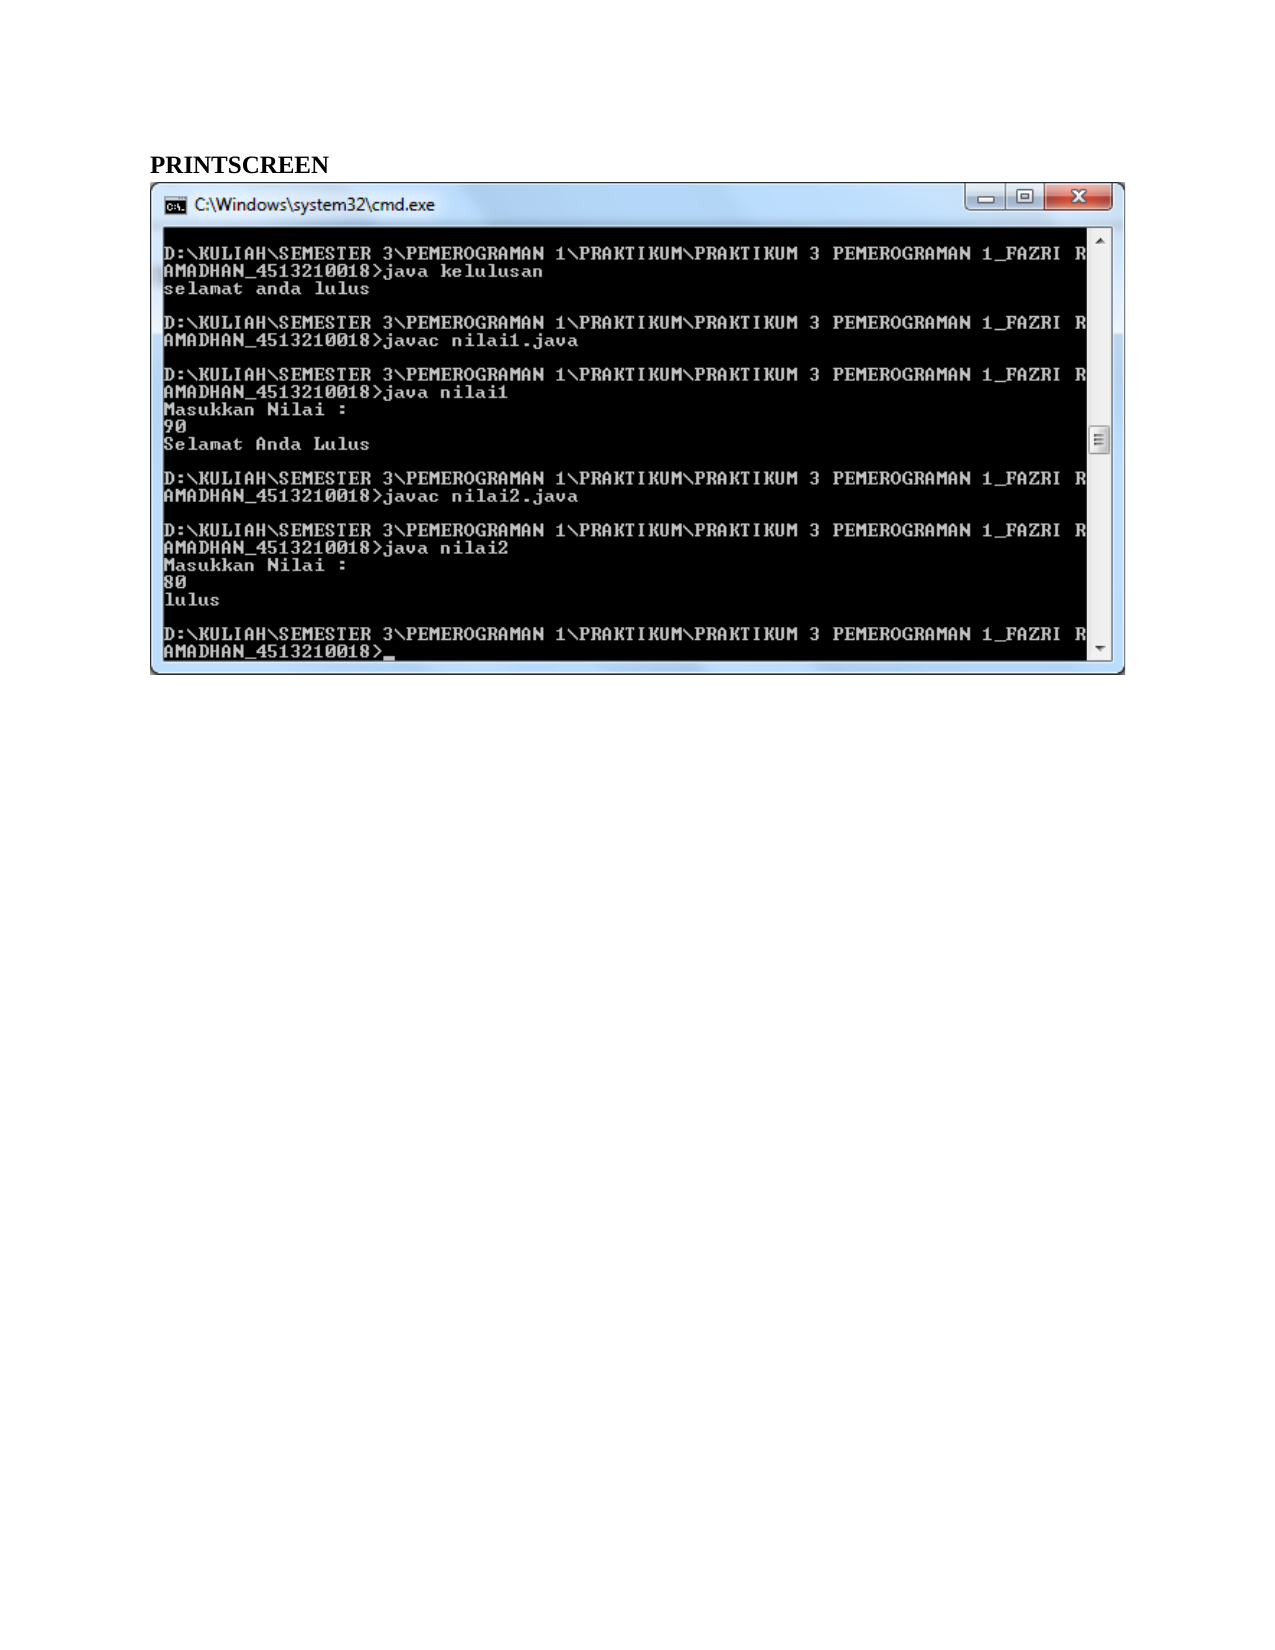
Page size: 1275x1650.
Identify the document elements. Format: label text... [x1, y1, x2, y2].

picture [150, 182, 1125, 675]
text PRINTSCREEN [150, 150, 1125, 179]
